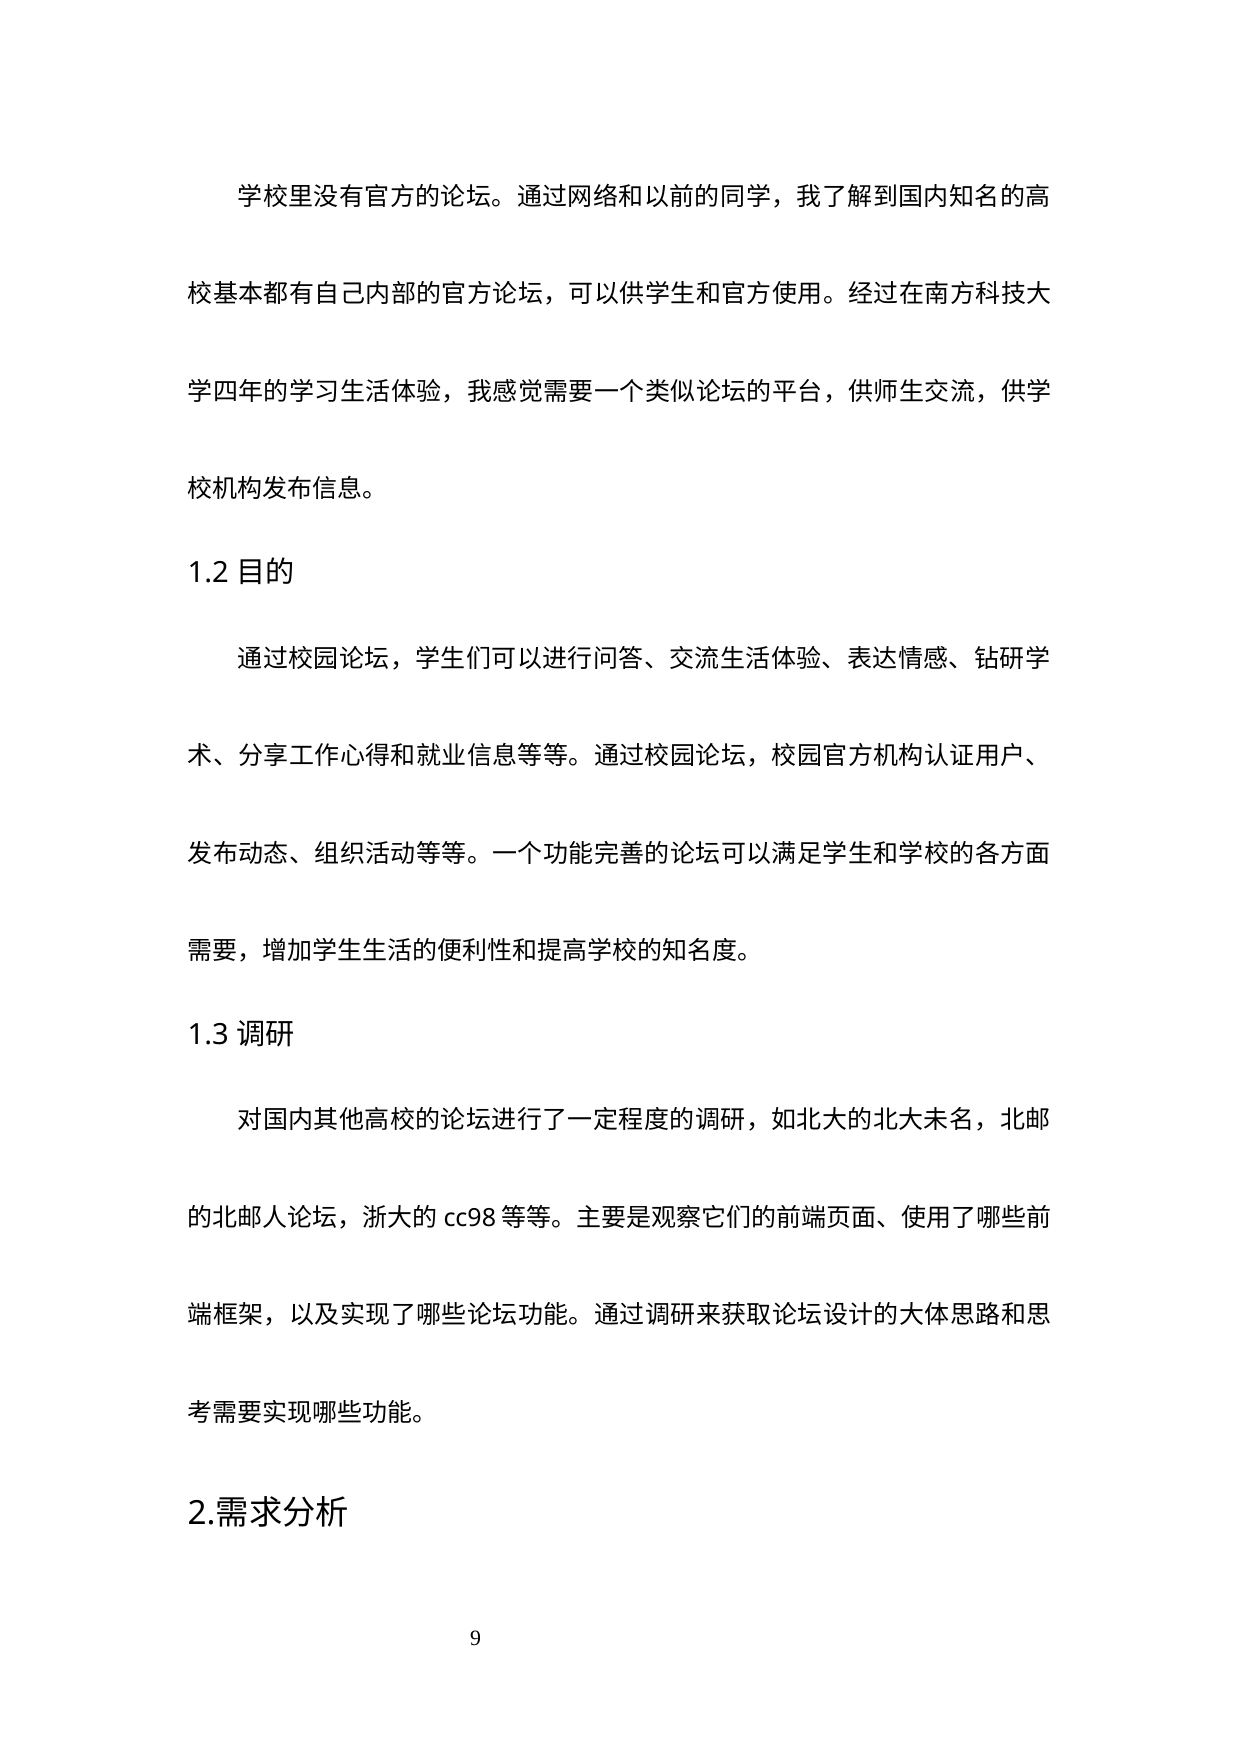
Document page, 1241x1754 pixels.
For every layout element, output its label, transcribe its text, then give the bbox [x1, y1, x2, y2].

text 通过校园论坛，学生们可以进行问答、交流生活体验、表达情感、钻研学术、分享工作心得和就业信息等等。通过校园论坛，校园官方机构认证用户、发布动态、组织活动等等。一个功能完善的论坛可以满足学生和学校的各方面需要，增加学生生活的便利性和提高学校的知名度。 [187, 624, 1053, 981]
text 1.3 调研 [187, 999, 1053, 1064]
text 对国内其他高校的论坛进行了一定程度的调研，如北大的北大未名，北邮的北邮人论坛，浙大的cc98等等。主要是观察它们的前端页面、使用了哪些前端框架，以及实现了哪些论坛功能。通过调研来获取论坛设计的大体思路和思考需要实现哪些功能。 [187, 1086, 1053, 1443]
text 2.需求分析 [187, 1477, 1053, 1542]
text 1.2 目的 [187, 538, 1053, 603]
text 学校里没有官方的论坛。通过网络和以前的同学，我了解到国内知名的高校基本都有自己内部的官方论坛，可以供学生和官方使用。经过在南方科技大学四年的学习生活体验，我感觉需要一个类似论坛的平台，供师生交流，供学校机构发布信息。 [187, 162, 1053, 519]
